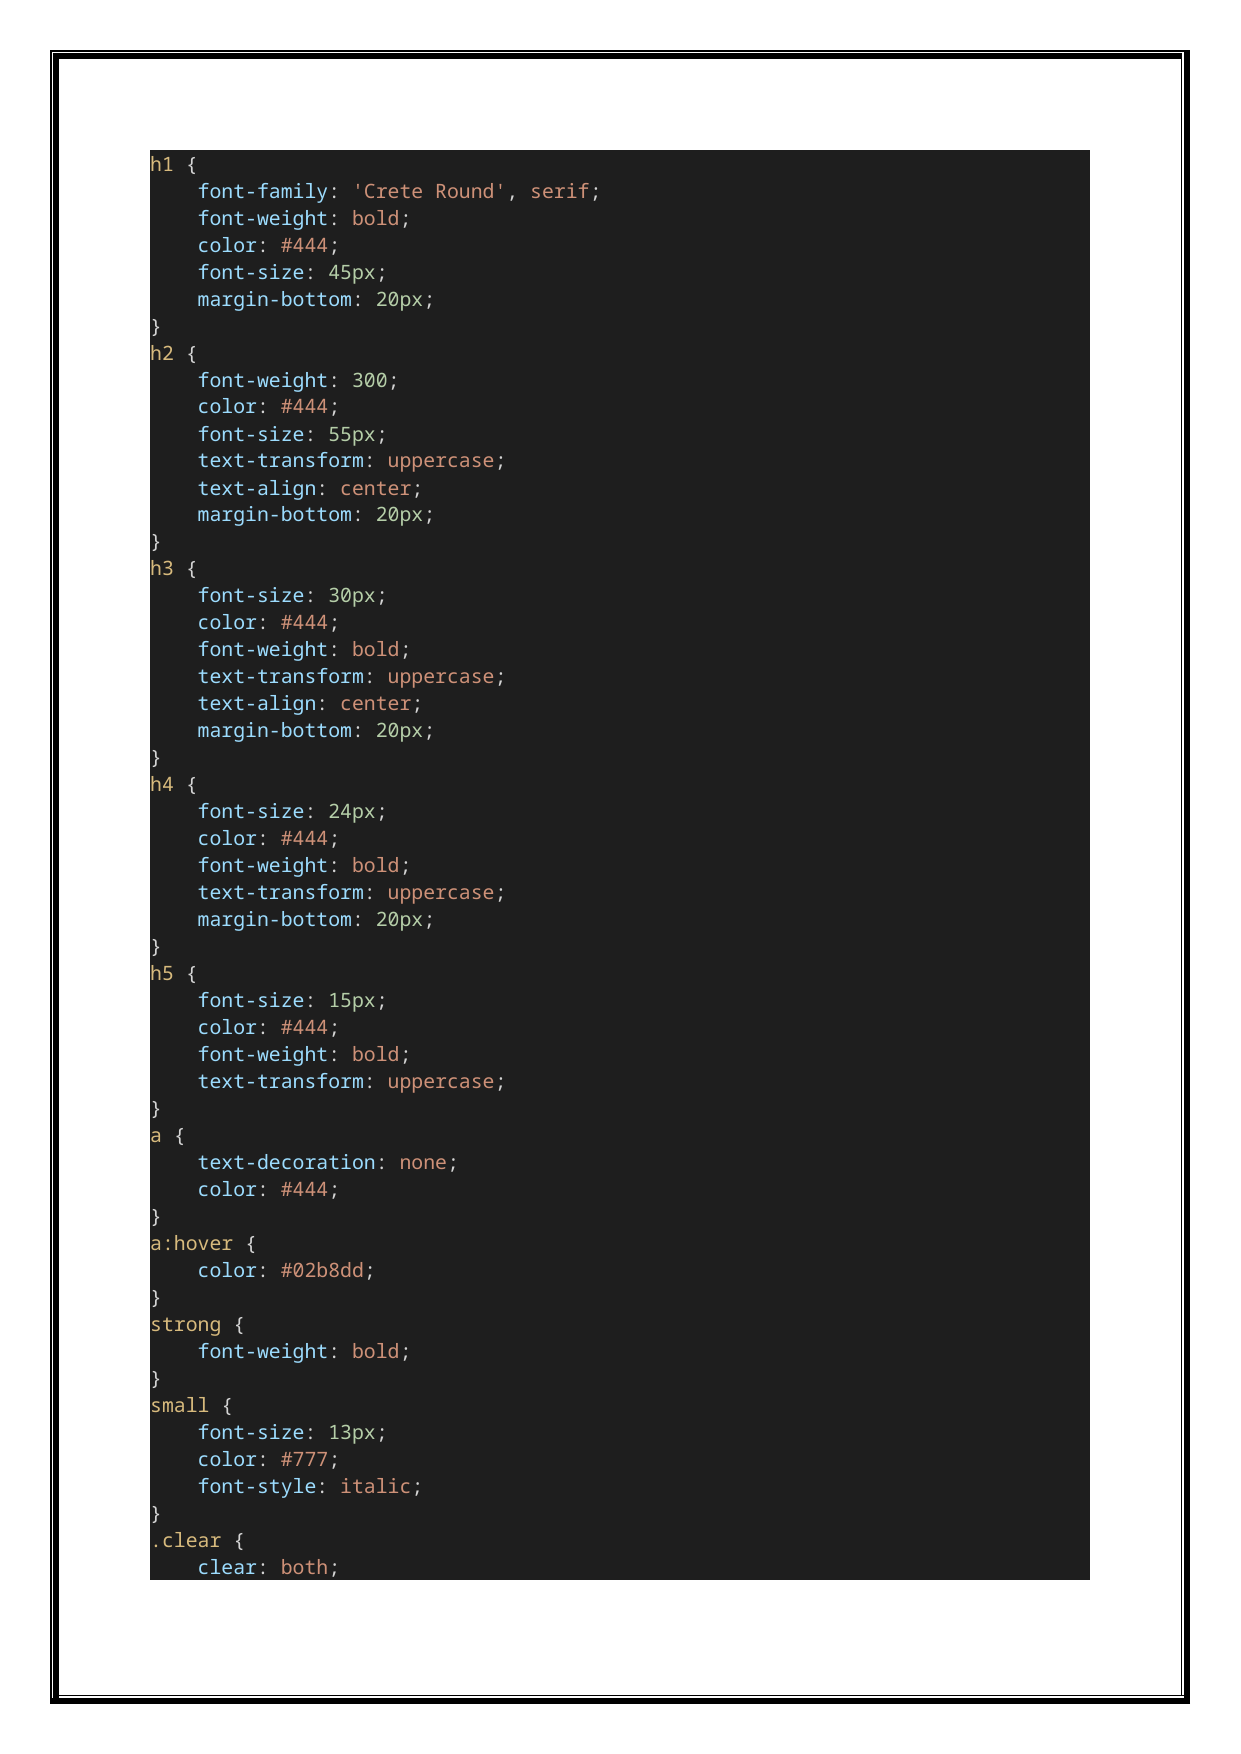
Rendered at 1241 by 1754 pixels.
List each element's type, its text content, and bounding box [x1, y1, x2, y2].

text font-size: 55px; [150, 420, 1090, 447]
text font-style: italic; [150, 1472, 1090, 1499]
text } [150, 932, 1090, 959]
text } [150, 1499, 1090, 1526]
text font-weight: 300; [150, 366, 1090, 393]
text .clear { [150, 1526, 1090, 1553]
text h1 { [150, 150, 1090, 177]
text text-transform: uppercase; [150, 878, 1090, 905]
text text-align: center; [150, 689, 1090, 717]
text font-size: 45px; [150, 258, 1090, 285]
text font-size: 24px; [150, 797, 1090, 824]
text color: #444; [150, 1175, 1090, 1202]
text font-weight: bold; [150, 636, 1090, 663]
text font-weight: bold; [150, 1337, 1090, 1364]
text color: #02b8dd; [150, 1256, 1090, 1283]
text a { [150, 1121, 1090, 1148]
text font-weight: bold; [150, 1040, 1090, 1067]
text h4 { [150, 771, 1090, 797]
text } [150, 1283, 1090, 1310]
text color: #444; [150, 393, 1090, 420]
text clear: both; [150, 1553, 1090, 1580]
text color: #444; [150, 1013, 1090, 1040]
text font-weight: bold; [150, 204, 1090, 231]
text color: #444; [150, 609, 1090, 636]
text strong { [150, 1310, 1090, 1337]
text h2 { [150, 339, 1090, 366]
text } [150, 1202, 1090, 1229]
text color: #777; [150, 1445, 1090, 1472]
text text-transform: uppercase; [150, 663, 1090, 689]
text margin-bottom: 20px; [150, 501, 1090, 528]
text font-size: 13px; [150, 1418, 1090, 1445]
text } [150, 1364, 1090, 1391]
text color: #444; [150, 824, 1090, 851]
text h3 { [150, 555, 1090, 582]
text text-align: center; [150, 474, 1090, 501]
text text-transform: uppercase; [150, 447, 1090, 474]
text } [150, 312, 1090, 339]
text color: #444; [150, 231, 1090, 258]
text margin-bottom: 20px; [150, 905, 1090, 932]
text } [150, 1094, 1090, 1121]
text text-decoration: none; [150, 1148, 1090, 1175]
text font-size: 15px; [150, 986, 1090, 1013]
text font-size: 30px; [150, 582, 1090, 609]
text small { [150, 1391, 1090, 1418]
text } [150, 743, 1090, 771]
text margin-bottom: 20px; [150, 717, 1090, 743]
text text-transform: uppercase; [150, 1067, 1090, 1094]
text font-family: 'Crete Round', serif; [150, 177, 1090, 204]
text a:hover { [150, 1229, 1090, 1256]
text margin-bottom: 20px; [150, 285, 1090, 312]
text h5 { [150, 959, 1090, 986]
text font-weight: bold; [150, 851, 1090, 878]
text } [150, 528, 1090, 555]
